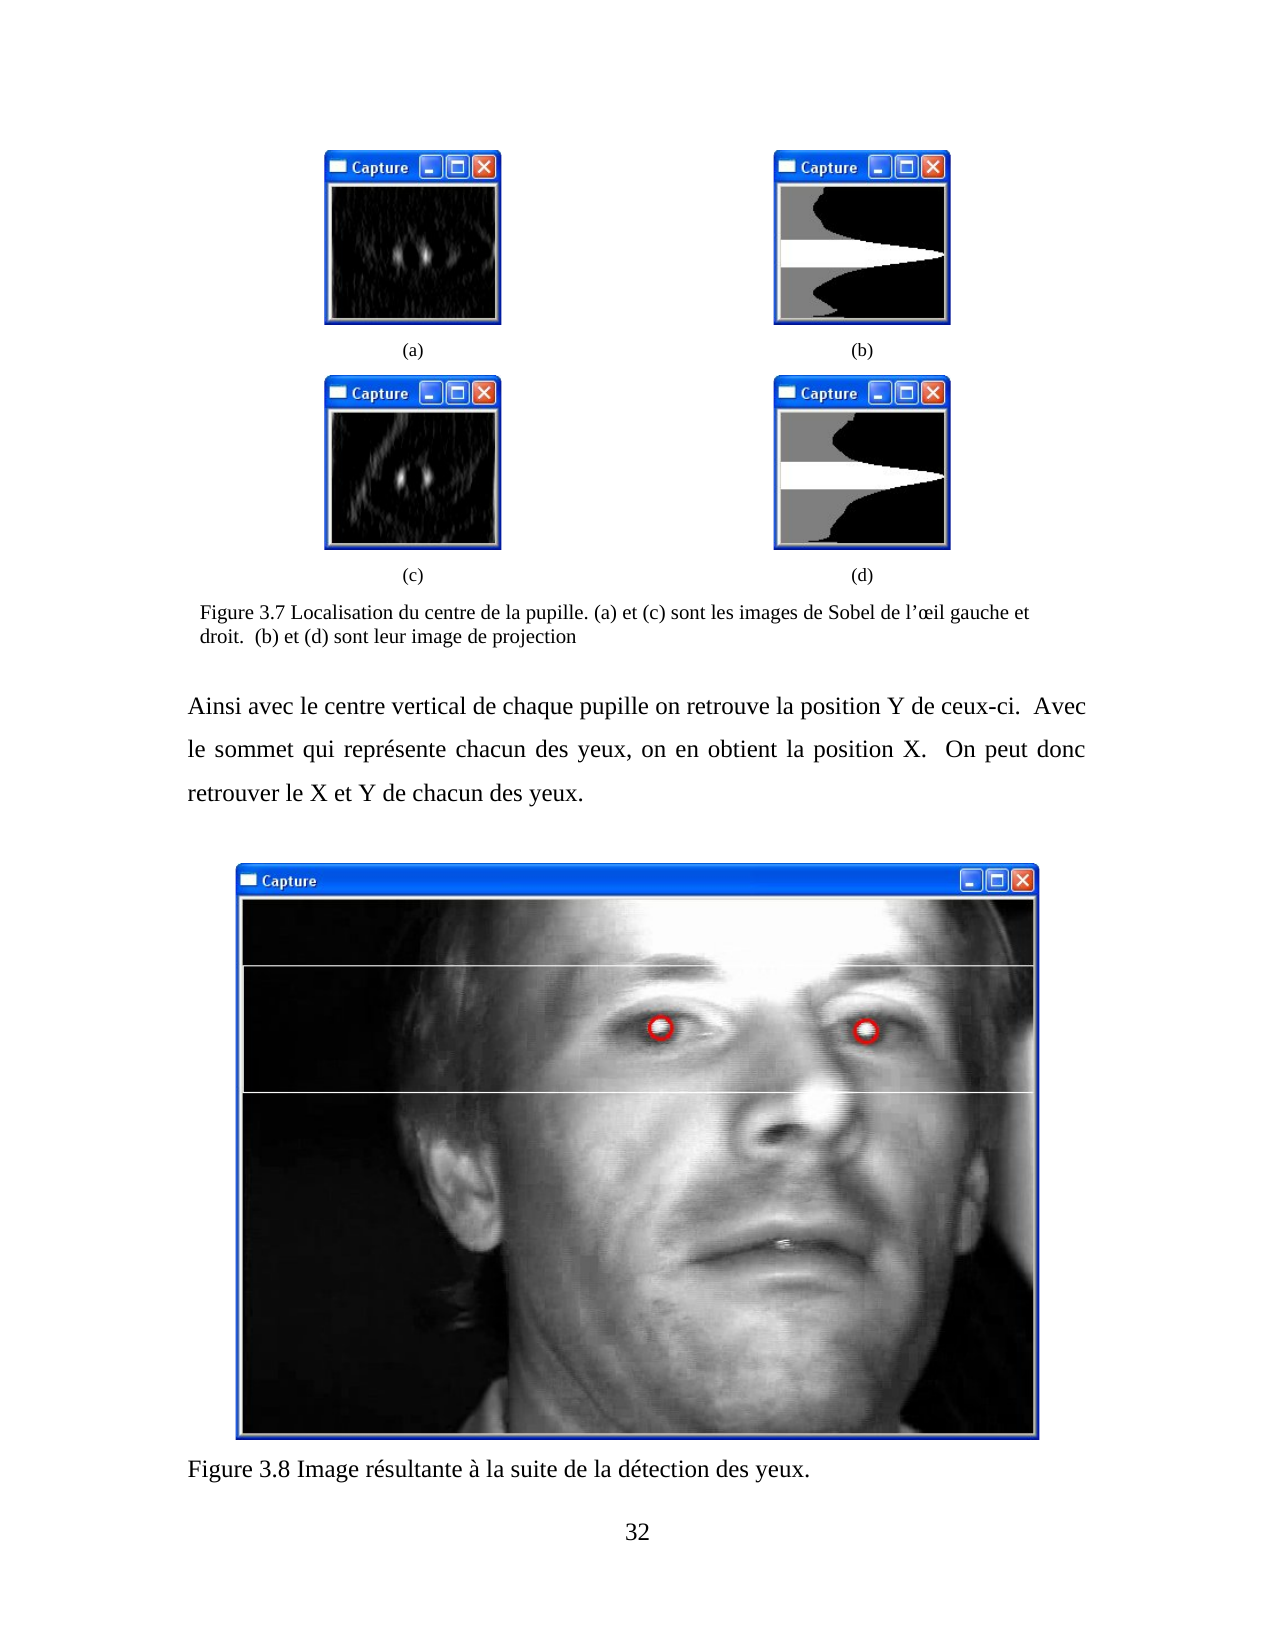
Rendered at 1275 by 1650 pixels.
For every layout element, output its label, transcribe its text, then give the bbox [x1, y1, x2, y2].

picture [773, 375, 951, 550]
text Ainsi avec le centre vertical de chaque pupille on retrouve la position Y de ceux-ci. Avec le sommet qui représente chacun des yeux, on en obtient la position X. On peut donc retrouver le X et Y de chacun des yeux. [187, 691, 1087, 806]
text Figure 3.8 Image résultante à la suite de la détection des yeux. [187, 1454, 1087, 1482]
picture [324, 150, 502, 325]
table_cell Figure 3.7 Localisation du centre de la pupille. (a) et (c) sont les images de Sobel de l’œil gauche et droit. (b) et (d) sont leur image de projection [188, 600, 1087, 648]
picture [773, 150, 951, 325]
table_header (b) [638, 150, 1087, 375]
table_cell (d) [638, 375, 1087, 600]
table_header (a) [188, 150, 637, 375]
picture [235, 863, 1040, 1440]
picture [324, 375, 502, 550]
table_cell (c) [188, 375, 637, 600]
